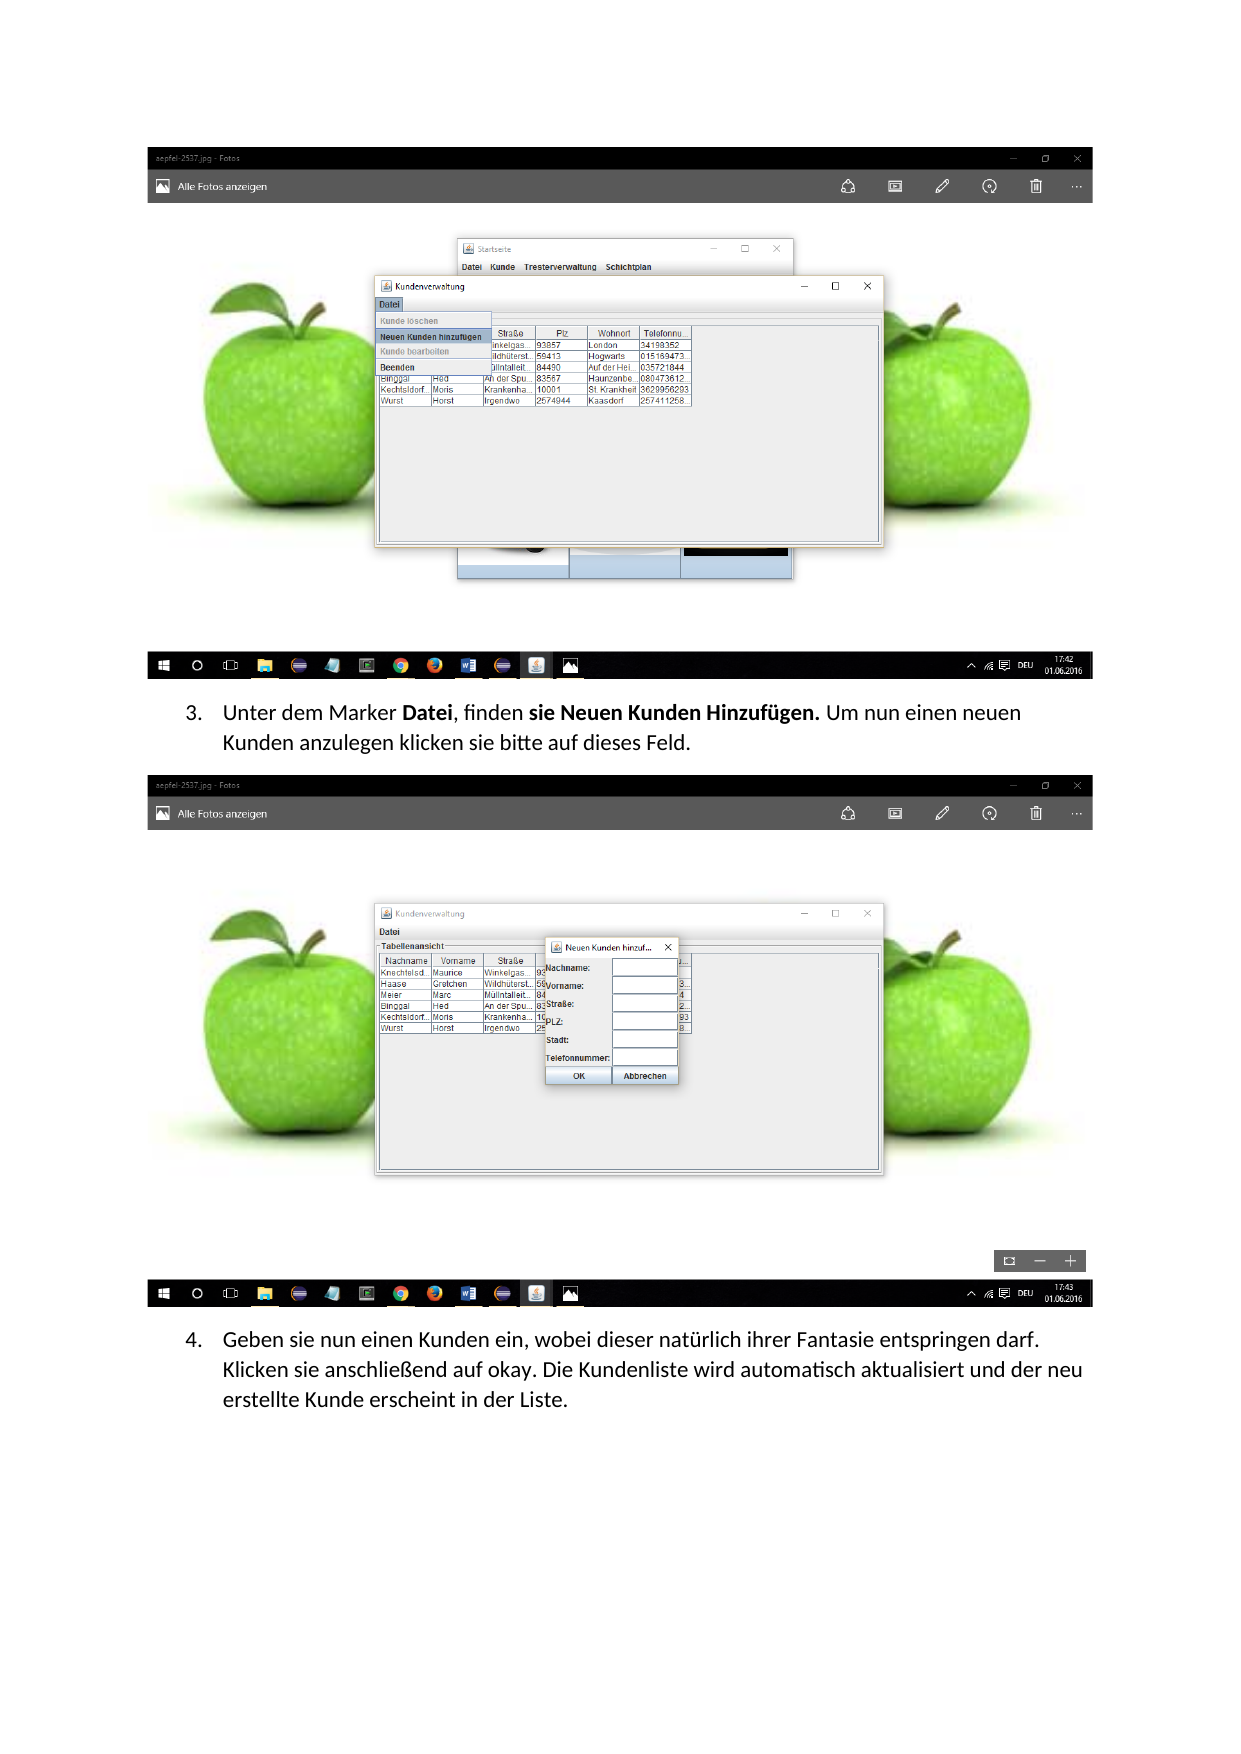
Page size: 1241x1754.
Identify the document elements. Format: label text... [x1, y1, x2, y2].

picture [147, 147, 1093, 679]
list Unter dem Marker Datei, finden sie Neuen Kunden Hinzufügen. Um nun einen neuen Kunden anzulegen klicken sie bitte auf dieses Feld. [185, 698, 1093, 756]
list Geben sie nun einen Kunden ein, wobei dieser natürlich ihrer Fantasie entspringen darf. Klicken sie anschließend auf okay. Die Kundenliste wird automatisch aktualisiert und der neu erstellte Kunde erscheint in der Liste. [185, 1325, 1093, 1413]
picture [147, 775, 1093, 1307]
